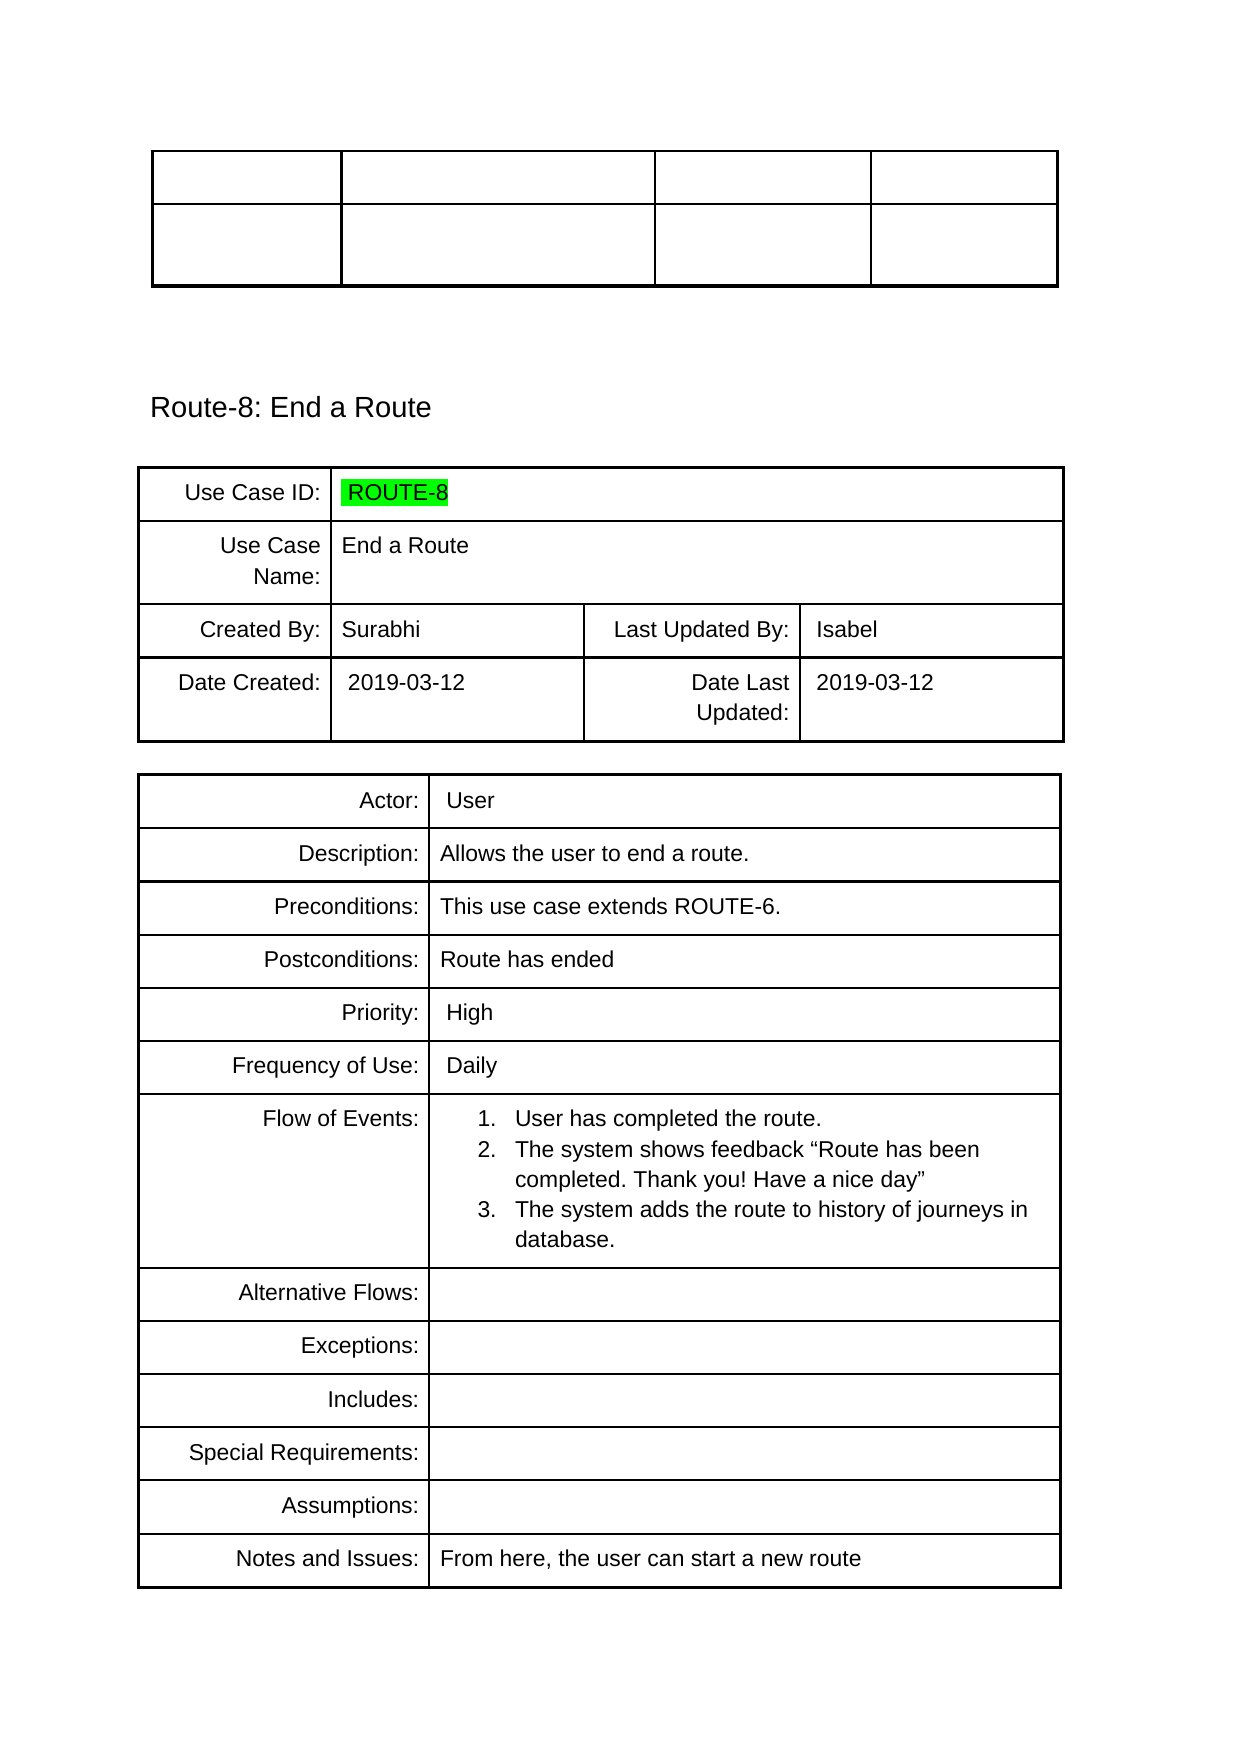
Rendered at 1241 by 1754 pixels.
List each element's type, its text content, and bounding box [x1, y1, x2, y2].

table_cell Isabel [801, 605, 1062, 656]
table_cell [343, 152, 654, 203]
table_cell Route has ended [430, 936, 1059, 987]
table_cell Preconditions: [140, 883, 428, 933]
table_header Use Case ID: [140, 469, 330, 520]
table_cell Date Last Updated: [585, 659, 799, 740]
table_cell 2019-03-12 [332, 659, 583, 740]
table_cell Surabhi [332, 605, 583, 656]
subtitle Route-8: End a Route [150, 389, 1090, 423]
table_cell Last Updated By: [585, 605, 799, 656]
table_cell Assumptions: [140, 1481, 428, 1532]
table_cell Alternative Flows: [140, 1269, 428, 1320]
table_header ROUTE-8 [332, 469, 1062, 520]
table_cell Daily [430, 1042, 1059, 1093]
table_cell [656, 152, 870, 203]
table_cell [343, 205, 654, 284]
table_cell From here, the user can start a new route [430, 1535, 1059, 1586]
table_cell [872, 152, 1056, 203]
table_cell Notes and Issues: [140, 1535, 428, 1586]
table_cell Flow of Events: [140, 1095, 428, 1267]
table_header Actor: [140, 776, 428, 827]
table_cell [430, 1428, 1059, 1479]
table_cell This use case extends ROUTE-6. [430, 883, 1059, 933]
table_cell [430, 1375, 1059, 1426]
table_cell Use Case Name: [140, 522, 330, 603]
table_cell 2019-03-12 [801, 659, 1062, 740]
table_cell End a Route [332, 522, 1062, 603]
table_cell Date Created: [140, 659, 330, 740]
table_cell User has completed the route. The system shows feedback “Route has been completed. Thank you! Have a nice day” The system adds the route to history of journeys in database. [430, 1095, 1059, 1267]
table_cell Frequency of Use: [140, 1042, 428, 1093]
table_cell [430, 1481, 1059, 1532]
table_cell Special Requirements: [140, 1428, 428, 1479]
table_cell Created By: [140, 605, 330, 656]
table_cell Description: [140, 829, 428, 880]
table_cell Allows the user to end a route. [430, 829, 1059, 880]
table_cell [154, 152, 340, 203]
table_cell Exceptions: [140, 1322, 428, 1373]
table_cell Priority: [140, 989, 428, 1040]
table_cell Includes: [140, 1375, 428, 1426]
table_cell [430, 1269, 1059, 1320]
table_cell Postconditions: [140, 936, 428, 987]
table_cell [430, 1322, 1059, 1373]
table_cell [154, 205, 340, 284]
table_cell [872, 205, 1056, 284]
table_cell [656, 205, 870, 284]
table_cell High [430, 989, 1059, 1040]
table_header User [430, 776, 1059, 827]
